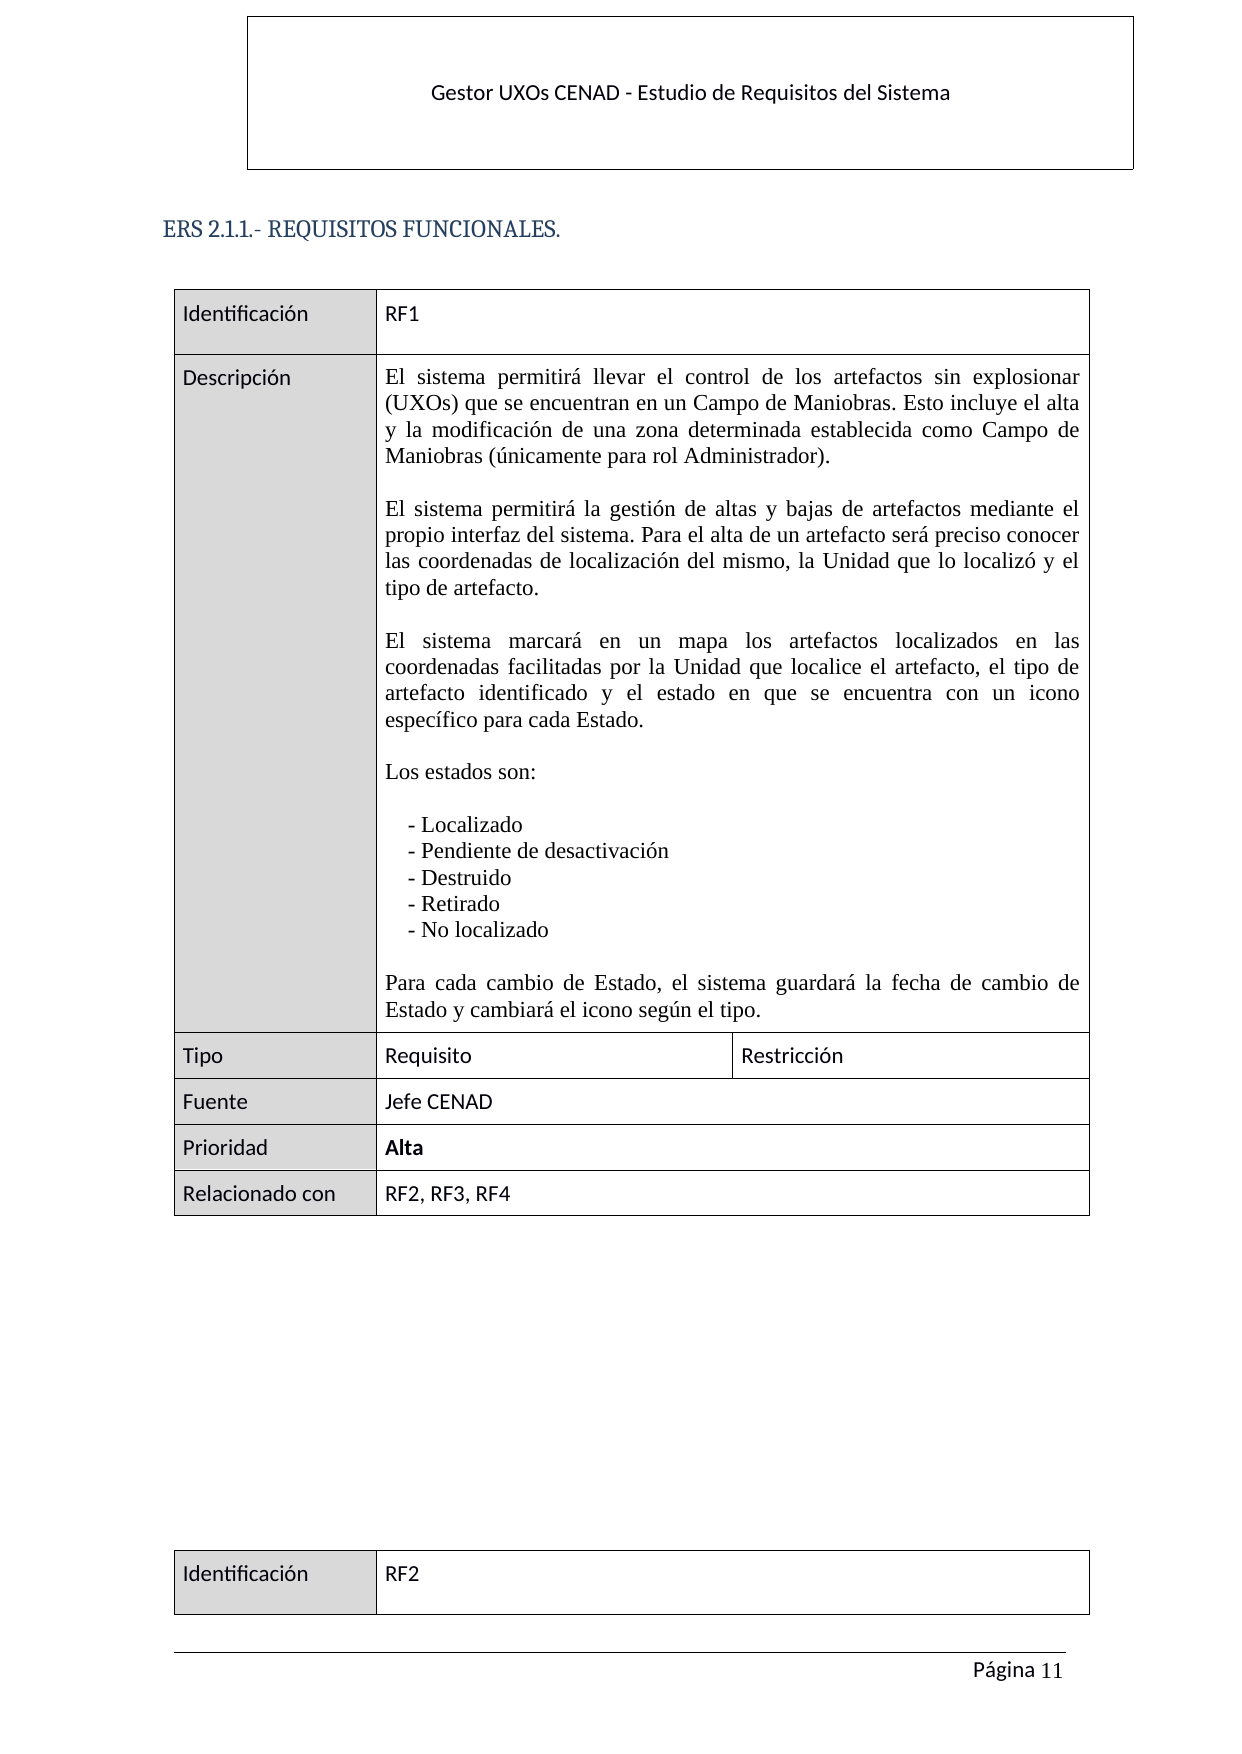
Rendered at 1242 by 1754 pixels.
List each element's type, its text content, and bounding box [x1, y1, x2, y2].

table_cell Alta [377, 1125, 1089, 1169]
table_header Identificación [175, 290, 376, 354]
table_cell El sistema permitirá llevar el control de los artefactos sin explosionar (UXOs) que se encuentran en un Campo de Maniobras. Esto incluye el alta y la modificación de una zona determinada establecida como Campo de Maniobras (únicamente para rol Administrador). El sistema permitirá la gestión de altas y bajas de artefactos mediante el propio interfaz del sistema. Para el alta de un artefacto será preciso conocer las coordenadas de localización del mismo, la Unidad que lo localizó y el tipo de artefacto. El sistema marcará en un mapa los artefactos localizados en las coordenadas facilitadas por la Unidad que localice el artefacto, el tipo de artefacto identificado y el estado en que se encuentra con un icono específico para cada Estado. Los estados son: - Localizado - Pendiente de desactivación - Destruido - Retirado - No localizado Para cada cambio de Estado, el sistema guardará la fecha de cambio de Estado y cambiará el icono según el tipo. [377, 355, 1089, 1032]
table_cell Requisito [377, 1033, 732, 1078]
table_cell Jefe CENAD [377, 1079, 1089, 1124]
table_cell RF2, RF3, RF4 [377, 1171, 1089, 1215]
table_cell Fuente [175, 1079, 376, 1124]
table_cell Relacionado con [175, 1171, 376, 1215]
subtitle ERS 2.1.1.- REQUISITOS FUNCIONALES. [162, 214, 1083, 243]
table_header RF1 [377, 290, 1089, 354]
table_cell Restricción [733, 1033, 1089, 1078]
table_cell Tipo [175, 1033, 376, 1078]
table_cell Prioridad [175, 1125, 376, 1169]
table_header Identificación [175, 1551, 376, 1614]
table_cell Descripción [175, 355, 376, 1032]
table_header RF2 [377, 1551, 1089, 1614]
